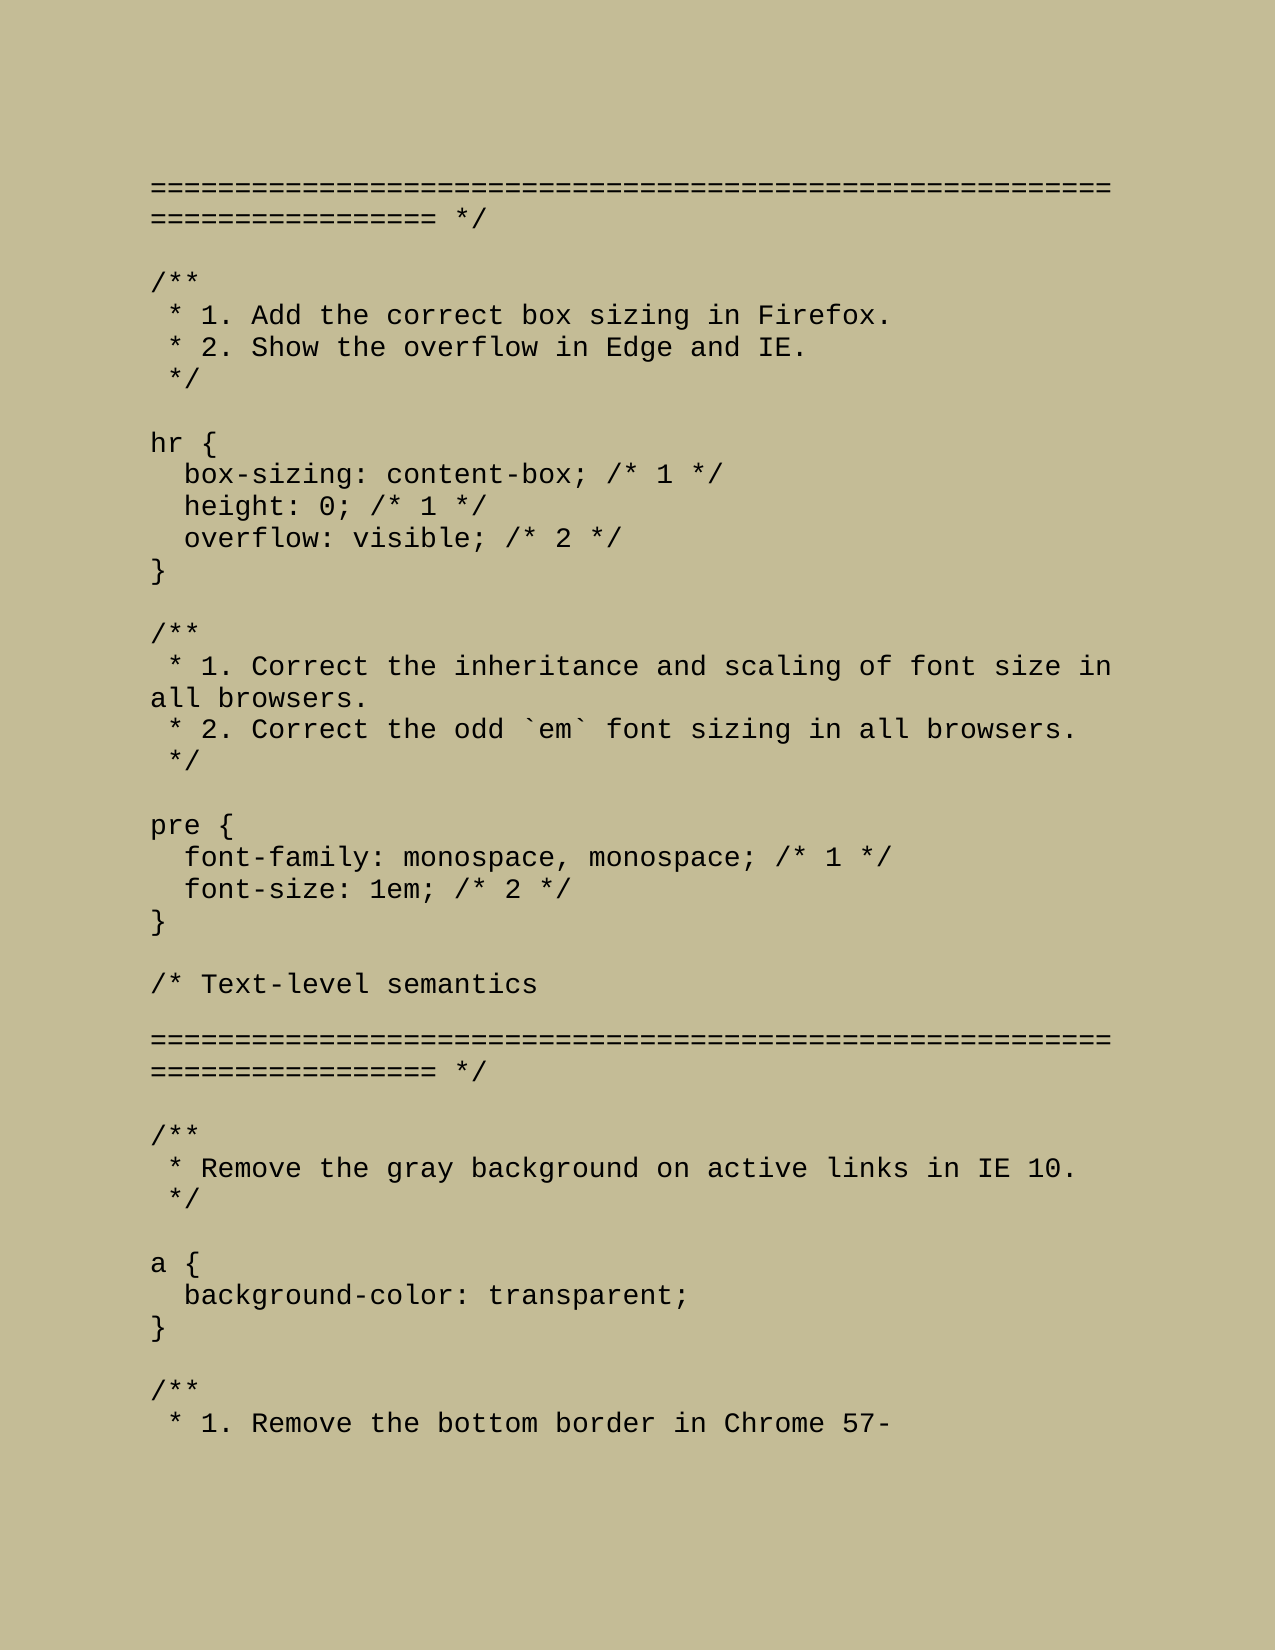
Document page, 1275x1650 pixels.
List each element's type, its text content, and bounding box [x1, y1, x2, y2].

text } [150, 1313, 1125, 1345]
text hr { [150, 429, 1125, 461]
text /** [150, 620, 1125, 652]
text pre { [150, 811, 1125, 843]
text a { [150, 1249, 1125, 1281]
text */ [150, 365, 1125, 397]
text /* Text-level semantics [150, 971, 1125, 1002]
text * 1. Correct the inheritance and scaling of font size in all browsers. [150, 652, 1125, 716]
text /** [150, 1122, 1125, 1153]
text ========================================================================== */ [150, 1002, 1125, 1090]
text height: 0; /* 1 */ [150, 492, 1125, 524]
text * 2. Correct the odd `em` font sizing in all browsers. [150, 716, 1125, 747]
text overflow: visible; /* 2 */ [150, 524, 1125, 556]
text } [150, 907, 1125, 939]
text /** [150, 1377, 1125, 1408]
text font-family: monospace, monospace; /* 1 */ [150, 843, 1125, 875]
text * Remove the gray background on active links in IE 10. [150, 1153, 1125, 1185]
text background-color: transparent; [150, 1281, 1125, 1313]
text } [150, 556, 1125, 588]
text * 2. Show the overflow in Edge and IE. [150, 333, 1125, 365]
text * 1. Remove the bottom border in Chrome 57- [150, 1408, 1125, 1440]
text * 1. Add the correct box sizing in Firefox. [150, 301, 1125, 333]
text box-sizing: content-box; /* 1 */ [150, 461, 1125, 492]
text */ [150, 747, 1125, 779]
text ========================================================================== */ [150, 150, 1125, 237]
text */ [150, 1185, 1125, 1217]
text /** [150, 269, 1125, 301]
text font-size: 1em; /* 2 */ [150, 875, 1125, 907]
